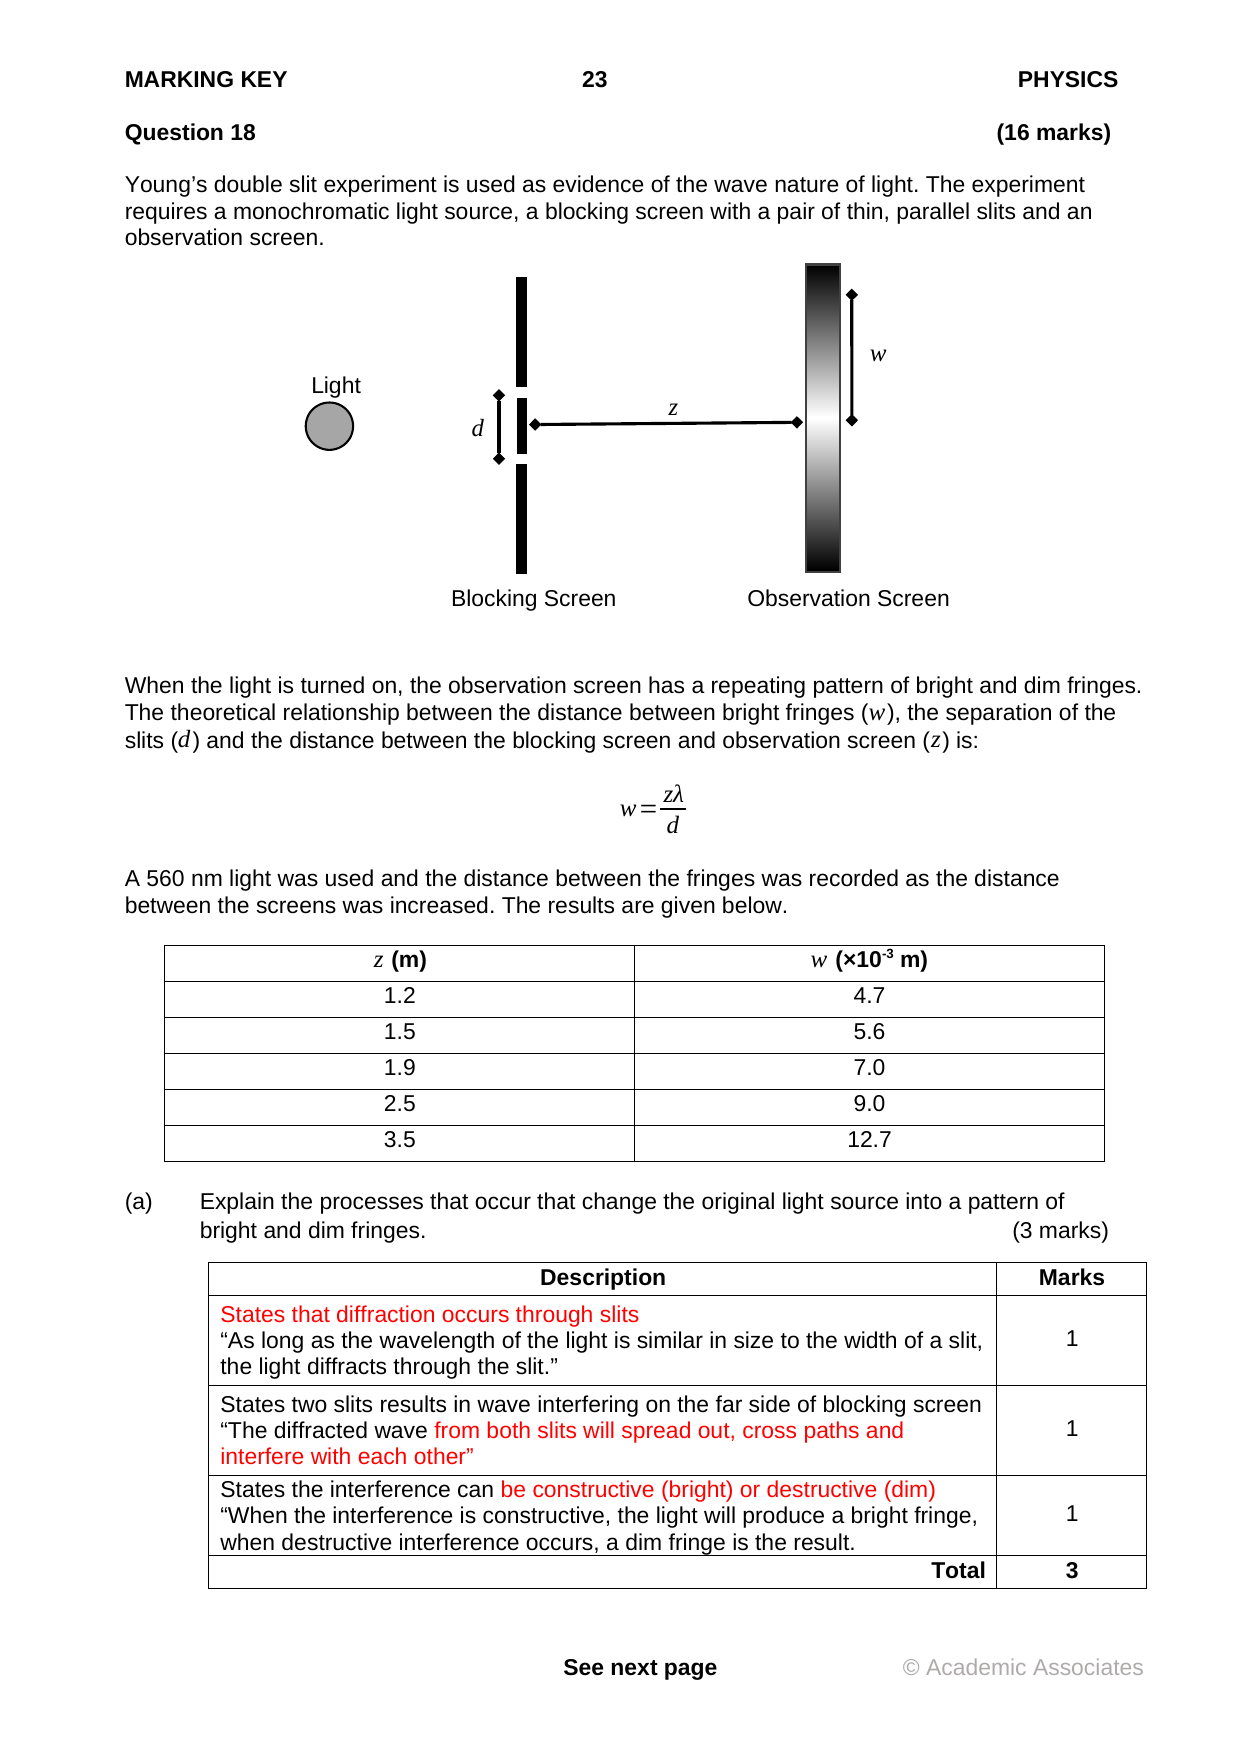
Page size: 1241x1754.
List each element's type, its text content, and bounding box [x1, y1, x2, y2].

table_cell 12.7 [635, 1126, 1104, 1161]
list Explain the processes that occur that change the original light source into a pattern of [124, 1188, 1144, 1214]
table_cell States that diffraction occurs through slits “As long as the wavelength of the light is similar in size to the width of a slit, the light diffracts through the slit.” [209, 1296, 996, 1385]
table_header Marks [997, 1263, 1146, 1295]
table_header (×10-3 m) [635, 946, 1104, 981]
table_cell 3 [997, 1556, 1146, 1588]
table_header Description [209, 1263, 996, 1295]
table_cell 2.5 [165, 1090, 634, 1125]
text Young’s double slit experiment is used as evidence of the wave nature of light. The experiment requires a monochromatic light source, a blocking screen with a pair of thin, parallel slits and an observation screen. [124, 171, 1144, 251]
table_cell 4.7 [635, 982, 1104, 1017]
table_cell 1.9 [165, 1054, 634, 1089]
text When the light is turned on, the observation screen has a repeating pattern of bright and dim fringes. The theoretical relationship between the distance between bright fringes (), the separation of the slits () and the distance between the blocking screen and observation screen () is: [124, 672, 1144, 754]
table_cell 3.5 [165, 1126, 634, 1161]
list bright and dim fringes. (3 marks) [199, 1217, 1144, 1243]
table_cell States the interference can be constructive (bright) or destructive (dim) “When the interference is constructive, the light will produce a bright fringe, when destructive interference occurs, a dim fringe is the result. [209, 1476, 996, 1555]
table_cell 1 [997, 1386, 1146, 1475]
table_cell 9.0 [635, 1090, 1104, 1125]
table_cell 1 [997, 1296, 1146, 1385]
text A 560 nm light was used and the distance between the fringes was recorded as the distance between the screens was increased. The results are given below. [124, 865, 1144, 918]
table_cell 7.0 [635, 1054, 1104, 1089]
table_header (m) [165, 946, 634, 981]
table_cell 1.2 [165, 982, 634, 1017]
table_cell States two slits results in wave interfering on the far side of blocking screen “The diffracted wave from both slits will spread out, cross paths and interfere with each other” [209, 1386, 996, 1475]
table_cell 5.6 [635, 1018, 1104, 1053]
table_cell 1.5 [165, 1018, 634, 1053]
table_cell 1 [997, 1476, 1146, 1555]
table_cell Total [209, 1556, 996, 1588]
text Question 18 (16 marks) [124, 119, 1119, 145]
